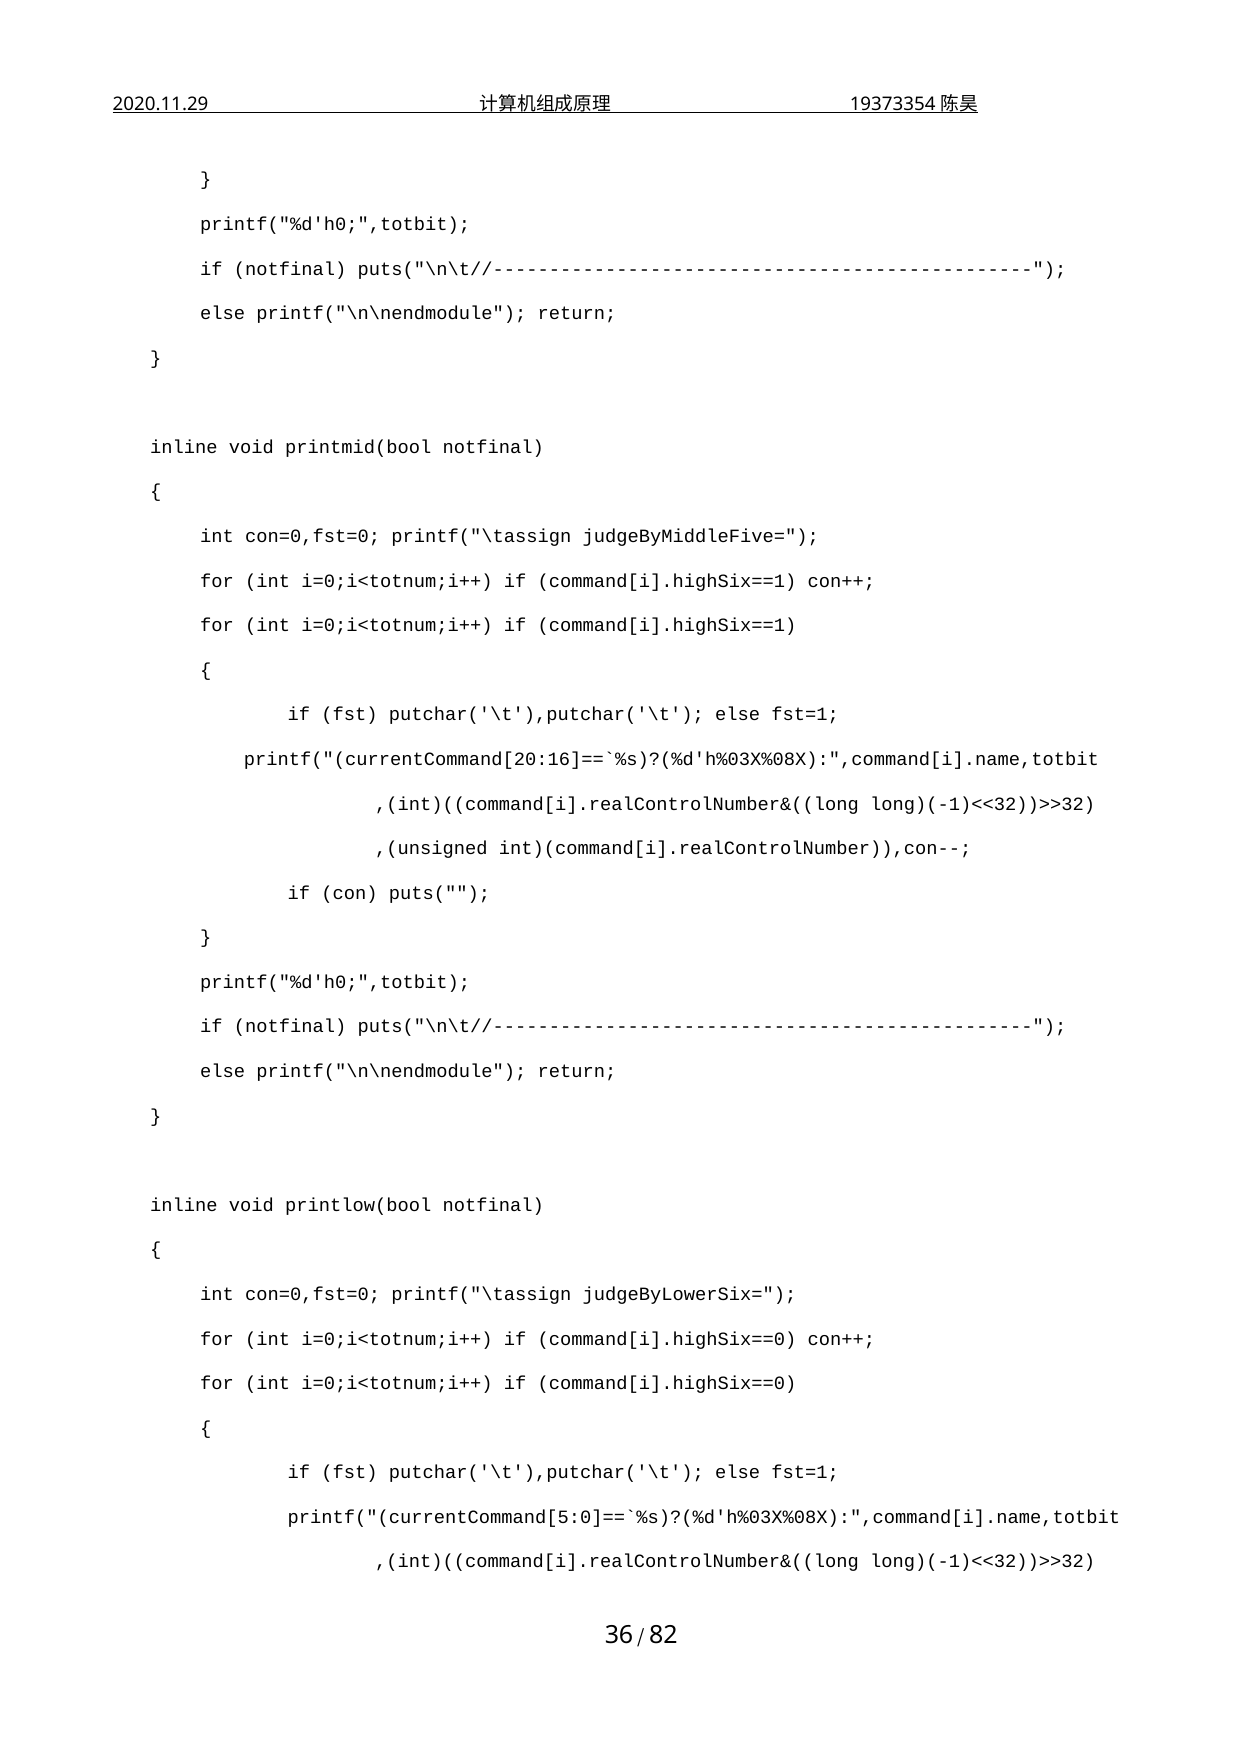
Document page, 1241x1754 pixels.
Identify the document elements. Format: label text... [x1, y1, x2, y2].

text } [112, 922, 1128, 956]
text printf("%d'h0;",totbit); [112, 208, 1128, 242]
text if (notfinal) puts("\n\t//------------------------------------------------"); [112, 1011, 1128, 1045]
text printf("(currentCommand[20:16]==`%s)?(%d'h%03X%08X):",command[i].name,totbit [112, 743, 1128, 777]
text printf("%d'h0;",totbit); [112, 966, 1128, 1000]
text if (con) puts(""); [112, 877, 1128, 911]
text int con=0,fst=0; printf("\tassign judgeByLowerSix="); [112, 1278, 1128, 1312]
text ,(int)((command[i].realControlNumber&((long long)(-1)<<32))>>32) [112, 1546, 1128, 1580]
text ,(unsigned int)(command[i].realControlNumber)),con--; [112, 833, 1128, 867]
text { [112, 1234, 1128, 1268]
text } [112, 342, 1128, 376]
text } [112, 1100, 1128, 1134]
text else printf("\n\nendmodule"); return; [112, 1056, 1128, 1089]
text int con=0,fst=0; printf("\tassign judgeByMiddleFive="); [112, 521, 1128, 554]
text if (fst) putchar('\t'),putchar('\t'); else fst=1; [112, 1457, 1128, 1491]
text for (int i=0;i<totnum;i++) if (command[i].highSix==1) con++; [112, 565, 1128, 599]
text for (int i=0;i<totnum;i++) if (command[i].highSix==0) [112, 1368, 1128, 1402]
text { [112, 1412, 1128, 1446]
text for (int i=0;i<totnum;i++) if (command[i].highSix==1) [112, 610, 1128, 644]
text } [112, 164, 1128, 198]
text inline void printmid(bool notfinal) [112, 431, 1128, 465]
text else printf("\n\nendmodule"); return; [112, 298, 1128, 332]
text ,(int)((command[i].realControlNumber&((long long)(-1)<<32))>>32) [112, 788, 1128, 822]
text { [112, 654, 1128, 688]
text inline void printlow(bool notfinal) [112, 1189, 1128, 1223]
text for (int i=0;i<totnum;i++) if (command[i].highSix==0) con++; [112, 1323, 1128, 1357]
text printf("(currentCommand[5:0]==`%s)?(%d'h%03X%08X):",command[i].name,totbit [112, 1501, 1128, 1535]
text if (fst) putchar('\t'),putchar('\t'); else fst=1; [112, 699, 1128, 733]
text if (notfinal) puts("\n\t//------------------------------------------------"); [112, 253, 1128, 287]
text { [112, 476, 1128, 510]
